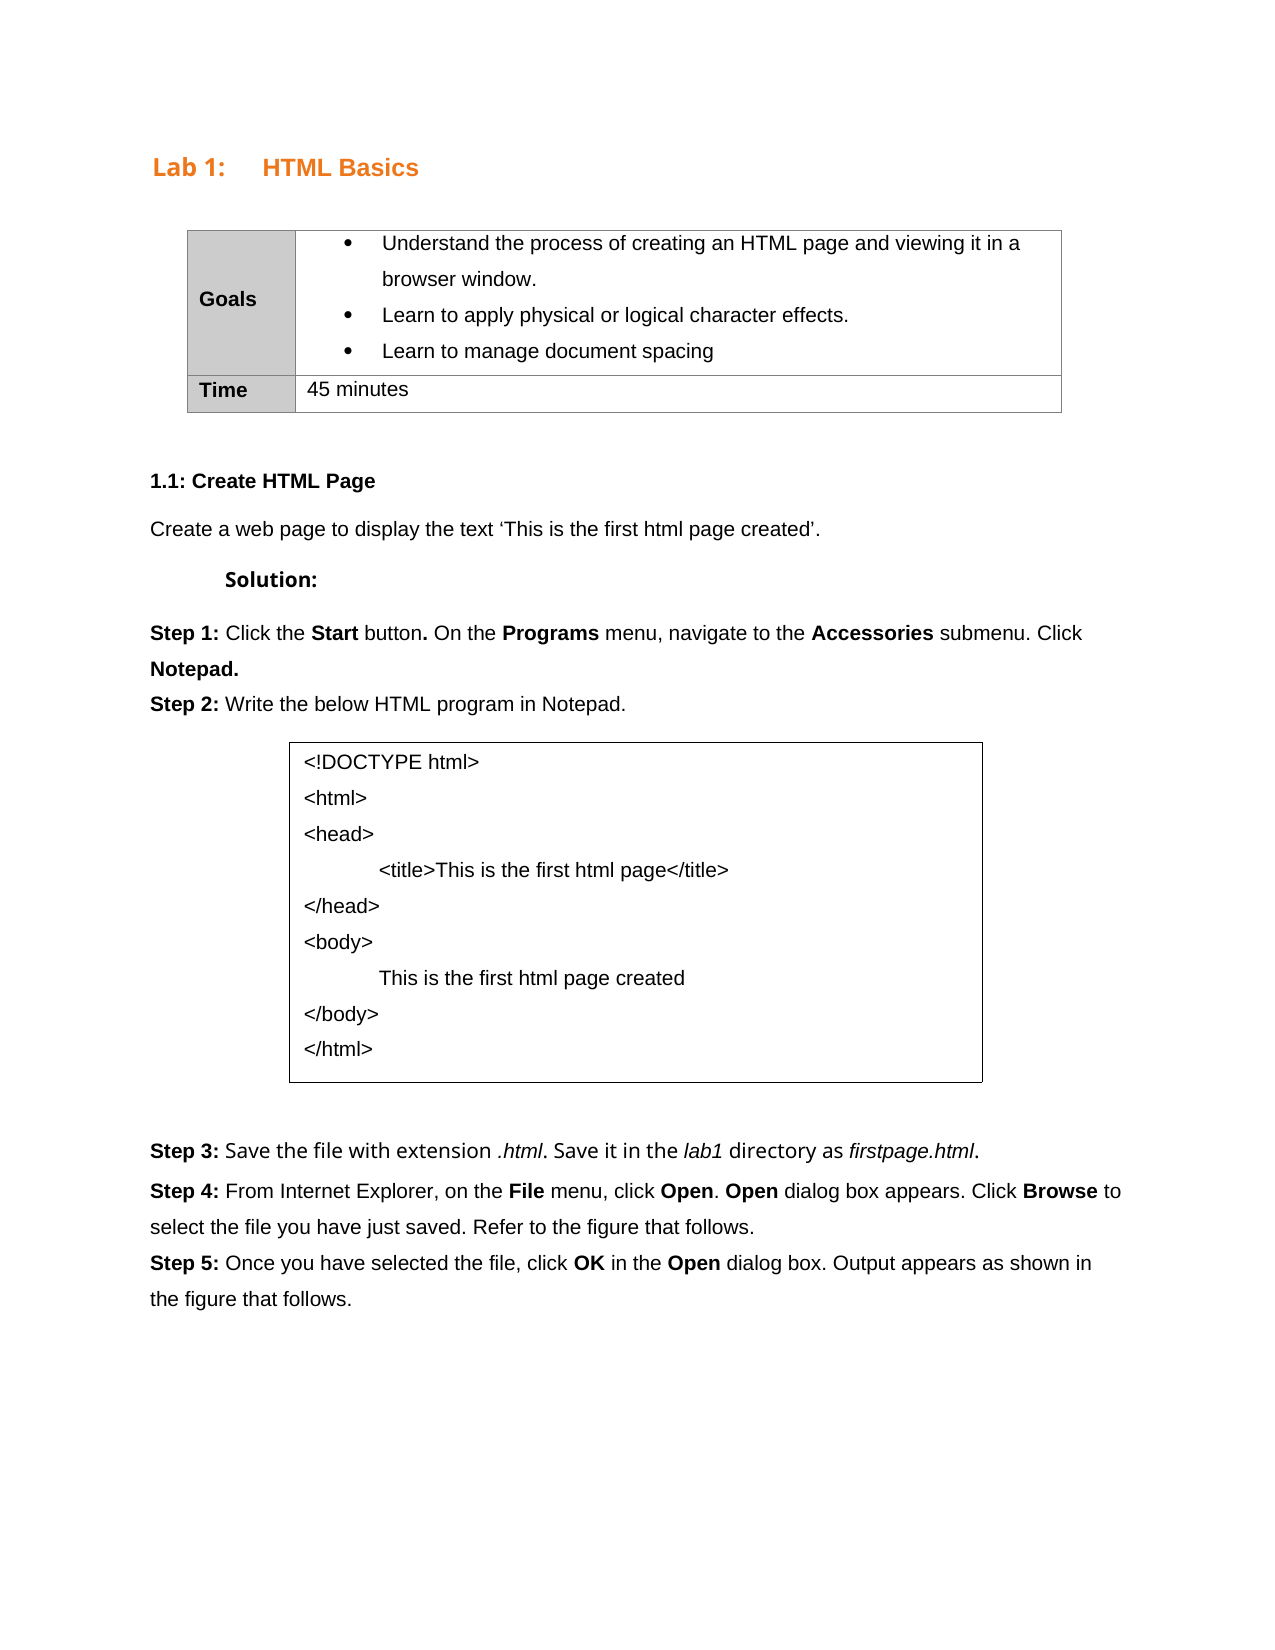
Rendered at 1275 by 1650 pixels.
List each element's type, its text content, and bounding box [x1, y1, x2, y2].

table_header Understand the process of creating an HTML page and viewing it in a browser window. Learn to apply physical or logical character effects. Learn to manage document spacing [296, 231, 1061, 375]
subtitle 1.1: Create HTML Page [150, 468, 1087, 492]
text Step 2: Write the below HTML program in Notepad. [150, 692, 1125, 716]
table_cell 45 minutes [296, 376, 1061, 412]
text Step 1: Click the Start button. On the Programs menu, navigate to the Accessories submenu. Click Notepad. [150, 620, 1125, 680]
text Step 3: Save the file with extension .html. Save it in the lab1 directory as firstpage.html. [150, 1136, 1125, 1165]
subtitle Solution: [225, 565, 1125, 594]
subtitle HTML Basics [225, 150, 1125, 184]
table_header Goals [188, 231, 295, 375]
text Step 5: Once you have selected the file, click OK in the Open dialog box. Output appears as shown in the figure that follows. [150, 1251, 1125, 1311]
text Step 4: From Internet Explorer, on the File menu, click Open. Open dialog box appears. Click Browse to select the file you have just saved. Refer to the figure that follows. [150, 1179, 1125, 1239]
table_cell Time [188, 376, 295, 412]
text Create a web page to display the text ‘This is the first html page created’. [150, 517, 1125, 541]
